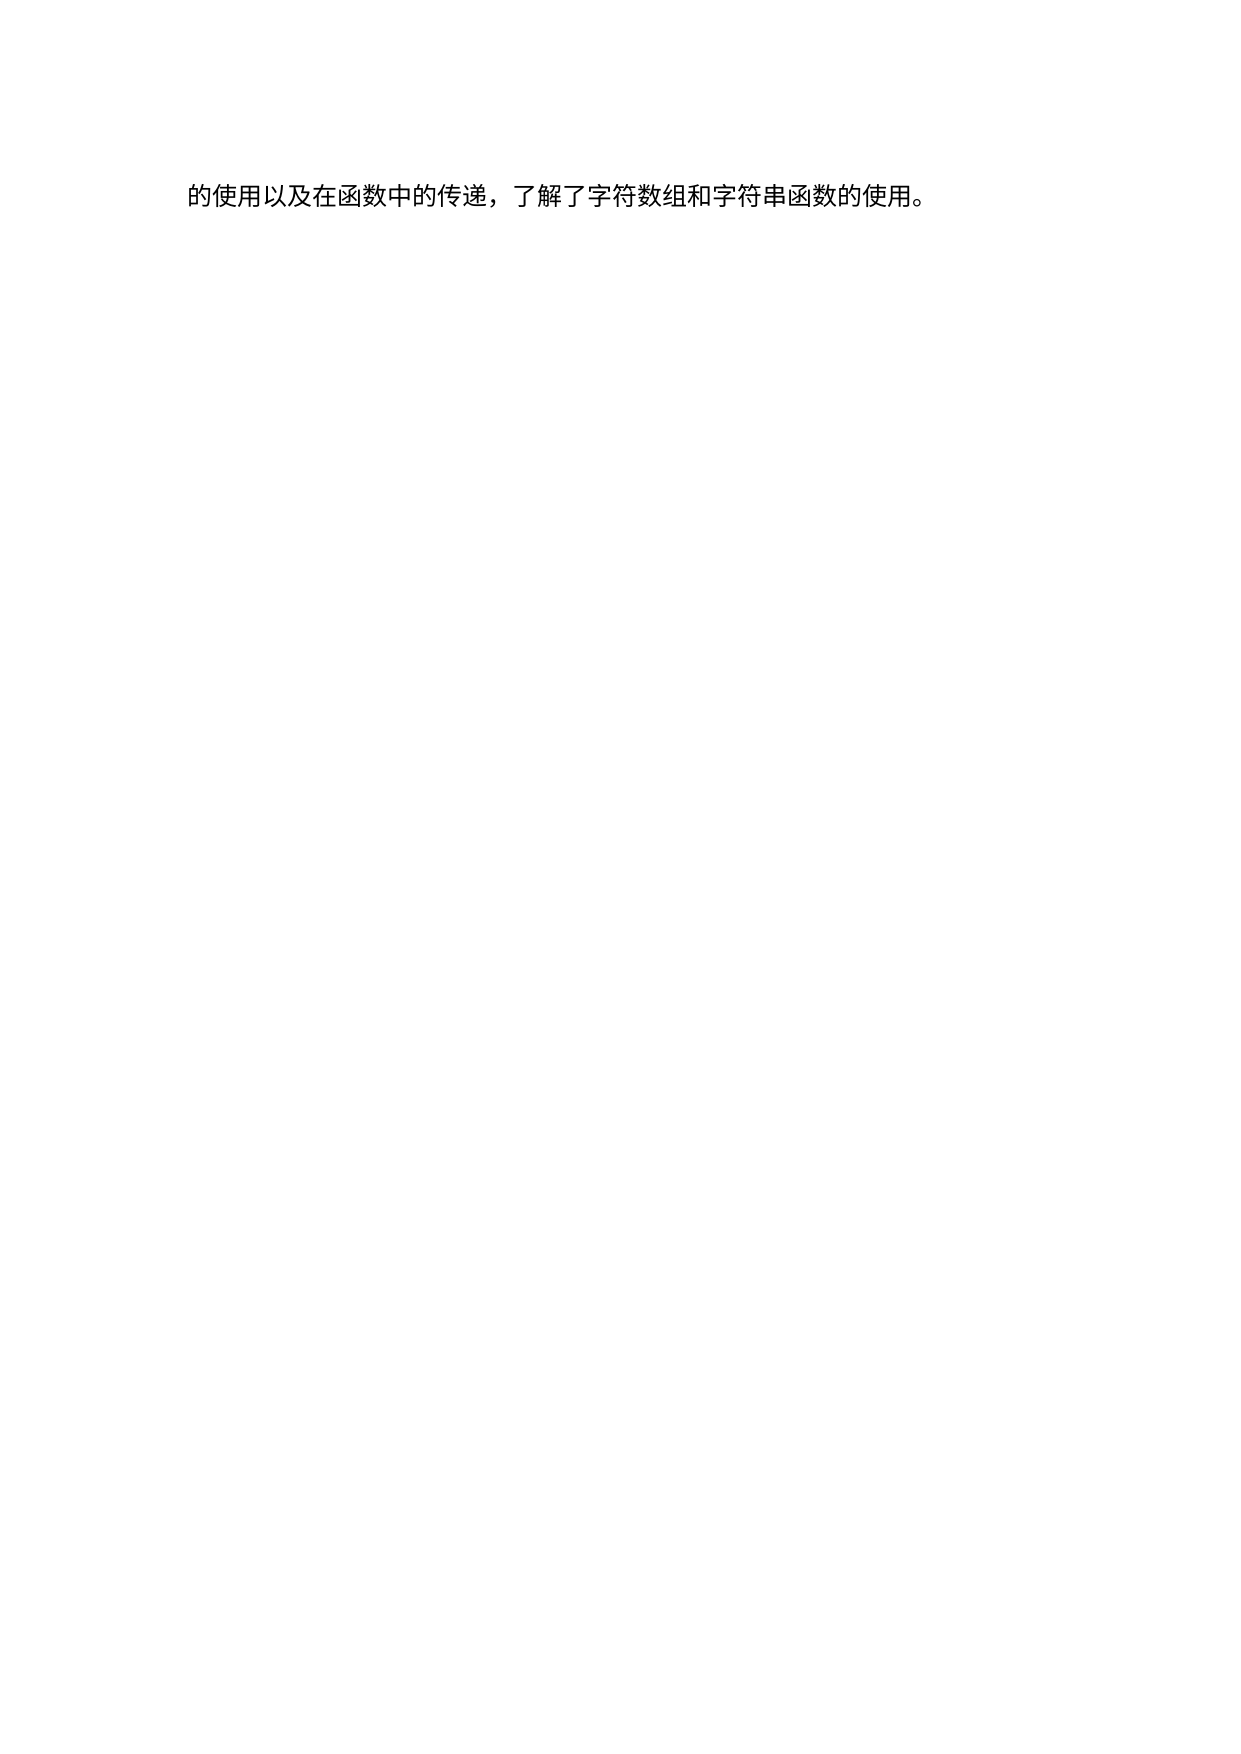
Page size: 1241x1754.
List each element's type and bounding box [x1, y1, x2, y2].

text [187, 162, 1053, 227]
